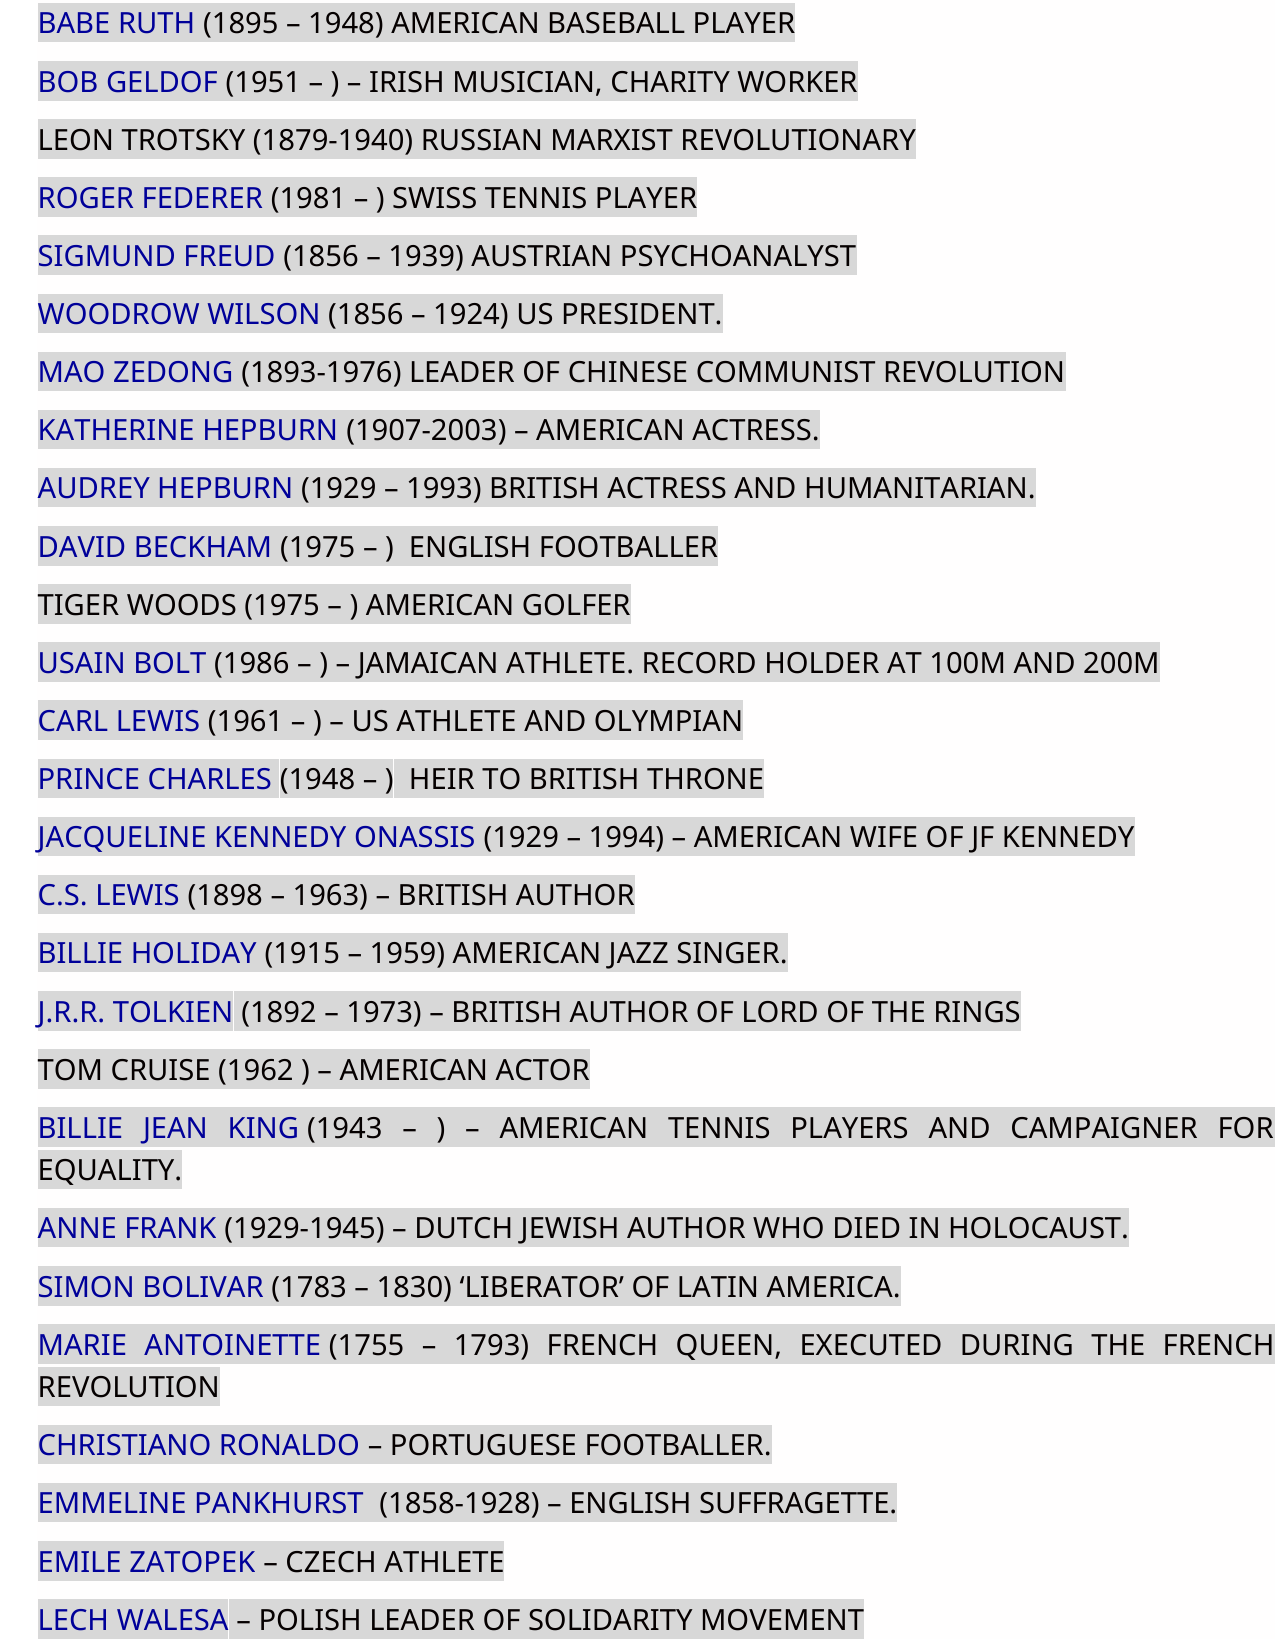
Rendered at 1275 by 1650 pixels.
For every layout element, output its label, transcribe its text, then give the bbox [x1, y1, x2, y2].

text J.R.R. TOLKIEN (1892 – 1973) – BRITISH AUTHOR OF LORD OF THE RINGS [37, 988, 1275, 1031]
text USAIN BOLT (1986 – ) – JAMAICAN ATHLETE. RECORD HOLDER AT 100M AND 200M [37, 639, 1275, 682]
text C.S. LEWIS (1898 – 1963) – BRITISH AUTHOR [37, 872, 1275, 914]
text EMMELINE PANKHURST (1858-1928) – ENGLISH SUFFRAGETTE. [37, 1480, 1275, 1522]
text TOM CRUISE (1962 ) – AMERICAN ACTOR [37, 1046, 1275, 1089]
text PRINCE CHARLES (1948 – ) HEIR TO BRITISH THRONE [37, 756, 1275, 798]
text SIMON BOLIVAR (1783 – 1830) ‘LIBERATOR’ OF LATIN AMERICA. [37, 1263, 1275, 1306]
text MAO ZEDONG (1893-1976) LEADER OF CHINESE COMMUNIST REVOLUTION [37, 349, 1275, 391]
text ROGER FEDERER (1981 – ) SWISS TENNIS PLAYER [37, 174, 1275, 217]
text BABE RUTH (1895 – 1948) AMERICAN BASEBALL PLAYER [37, 0, 1275, 42]
text KATHERINE HEPBURN (1907-2003) – AMERICAN ACTRESS. [37, 407, 1275, 449]
text ANNE FRANK (1929-1945) – DUTCH JEWISH AUTHOR WHO DIED IN HOLOCAUST. [37, 1205, 1275, 1247]
text TIGER WOODS (1975 – ) AMERICAN GOLFER [37, 581, 1275, 624]
text LEON TROTSKY (1879-1940) RUSSIAN MARXIST REVOLUTIONARY [37, 116, 1275, 159]
text MARIE ANTOINETTE (1755 – 1793) FRENCH QUEEN, EXECUTED DURING THE FRENCH REVOLUTION [37, 1321, 1275, 1406]
text DAVID BECKHAM (1975 – ) ENGLISH FOOTBALLER [37, 523, 1275, 566]
text BOB GELDOF (1951 – ) – IRISH MUSICIAN, CHARITY WORKER [37, 58, 1275, 101]
text LECH WALESA – POLISH LEADER OF SOLIDARITY MOVEMENT [37, 1596, 1275, 1639]
text CHRISTIANO RONALDO – PORTUGUESE FOOTBALLER. [37, 1422, 1275, 1464]
text SIGMUND FREUD (1856 – 1939) AUSTRIAN PSYCHOANALYST [37, 232, 1275, 275]
text JACQUELINE KENNEDY ONASSIS (1929 – 1994) – AMERICAN WIFE OF JF KENNEDY [37, 814, 1275, 856]
text CARL LEWIS (1961 – ) – US ATHLETE AND OLYMPIAN [37, 697, 1275, 740]
text AUDREY HEPBURN (1929 – 1993) BRITISH ACTRESS AND HUMANITARIAN. [37, 465, 1275, 507]
text BILLIE JEAN KING (1943 – ) – AMERICAN TENNIS PLAYERS AND CAMPAIGNER FOR EQUALITY. [37, 1104, 1275, 1189]
text WOODROW WILSON (1856 – 1924) US PRESIDENT. [37, 291, 1275, 333]
text BILLIE HOLIDAY (1915 – 1959) AMERICAN JAZZ SINGER. [37, 930, 1275, 972]
text EMILE ZATOPEK – CZECH ATHLETE [37, 1538, 1275, 1581]
